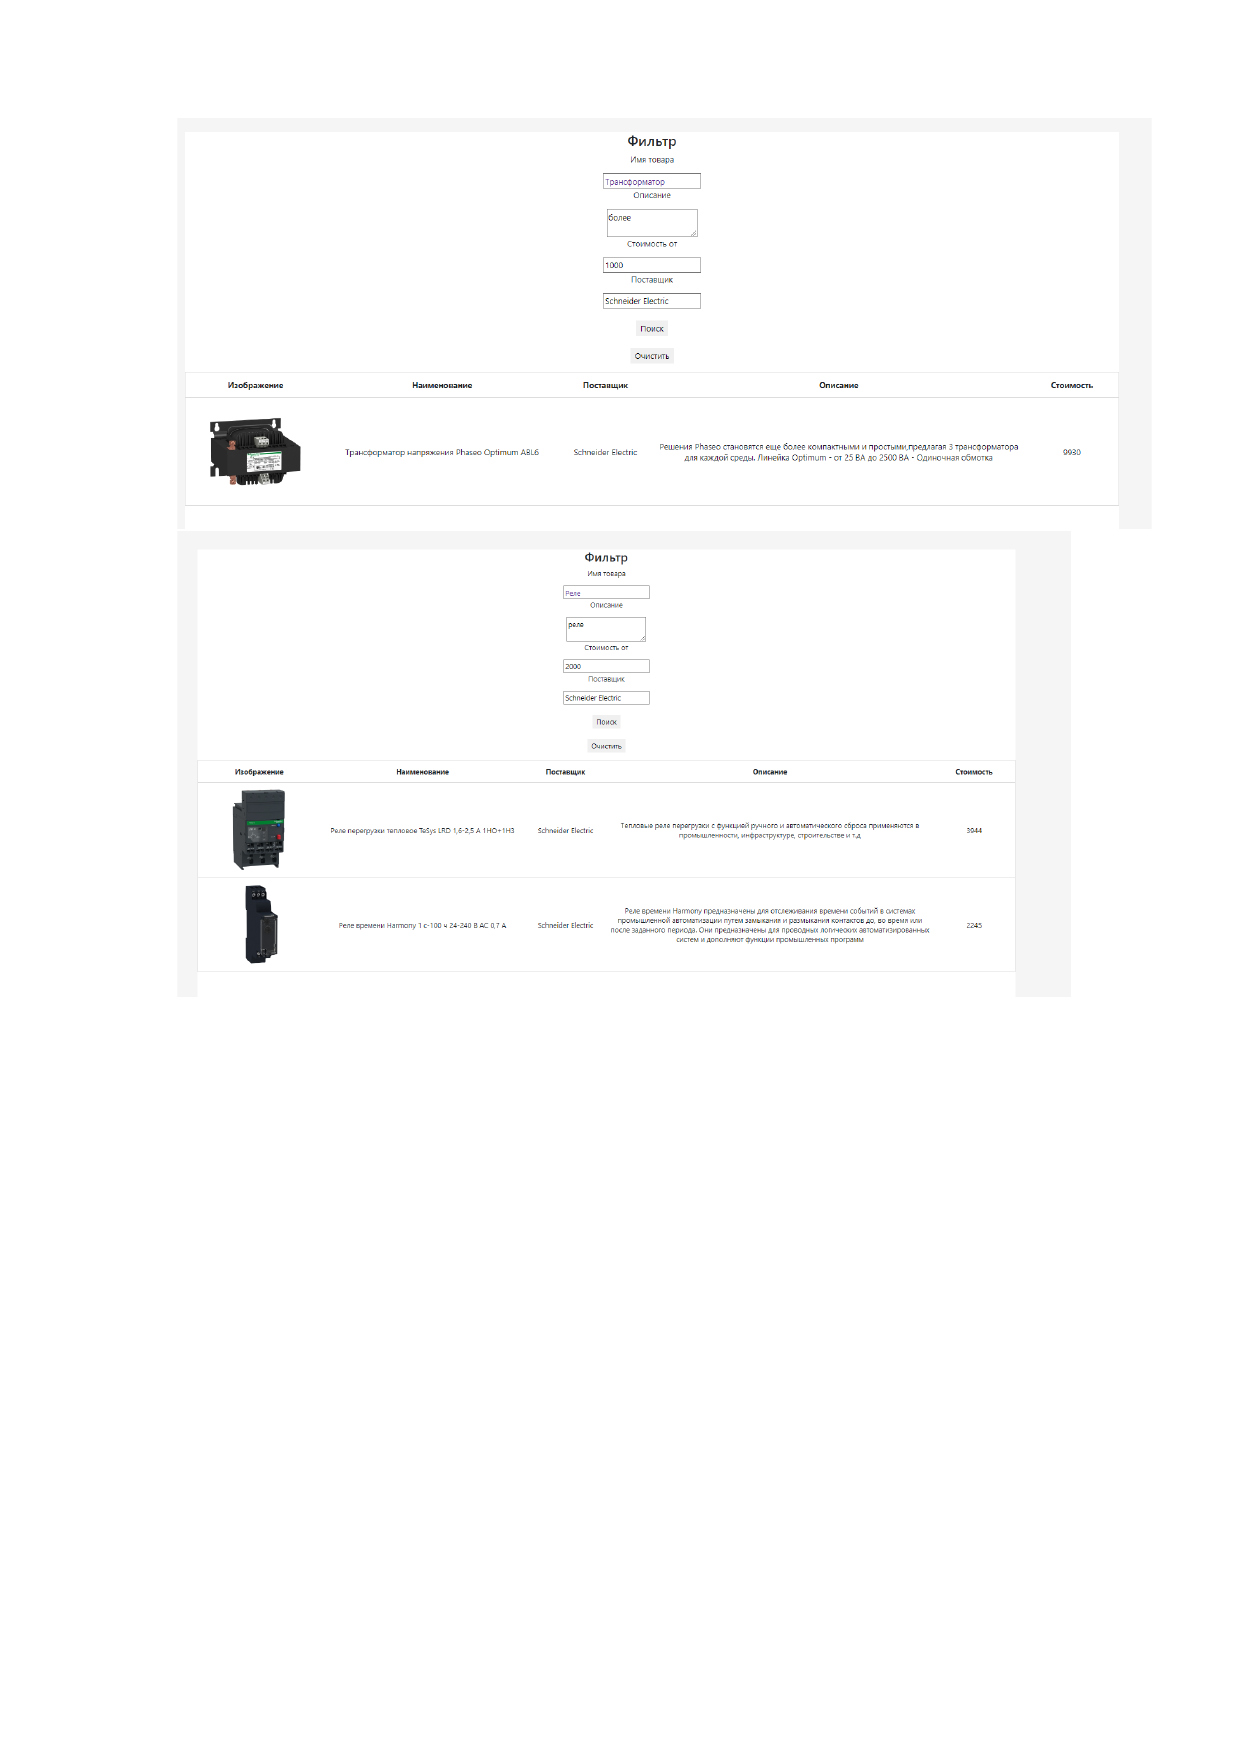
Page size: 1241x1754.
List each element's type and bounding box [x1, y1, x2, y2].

picture [177, 531, 1152, 997]
picture [177, 118, 1152, 529]
